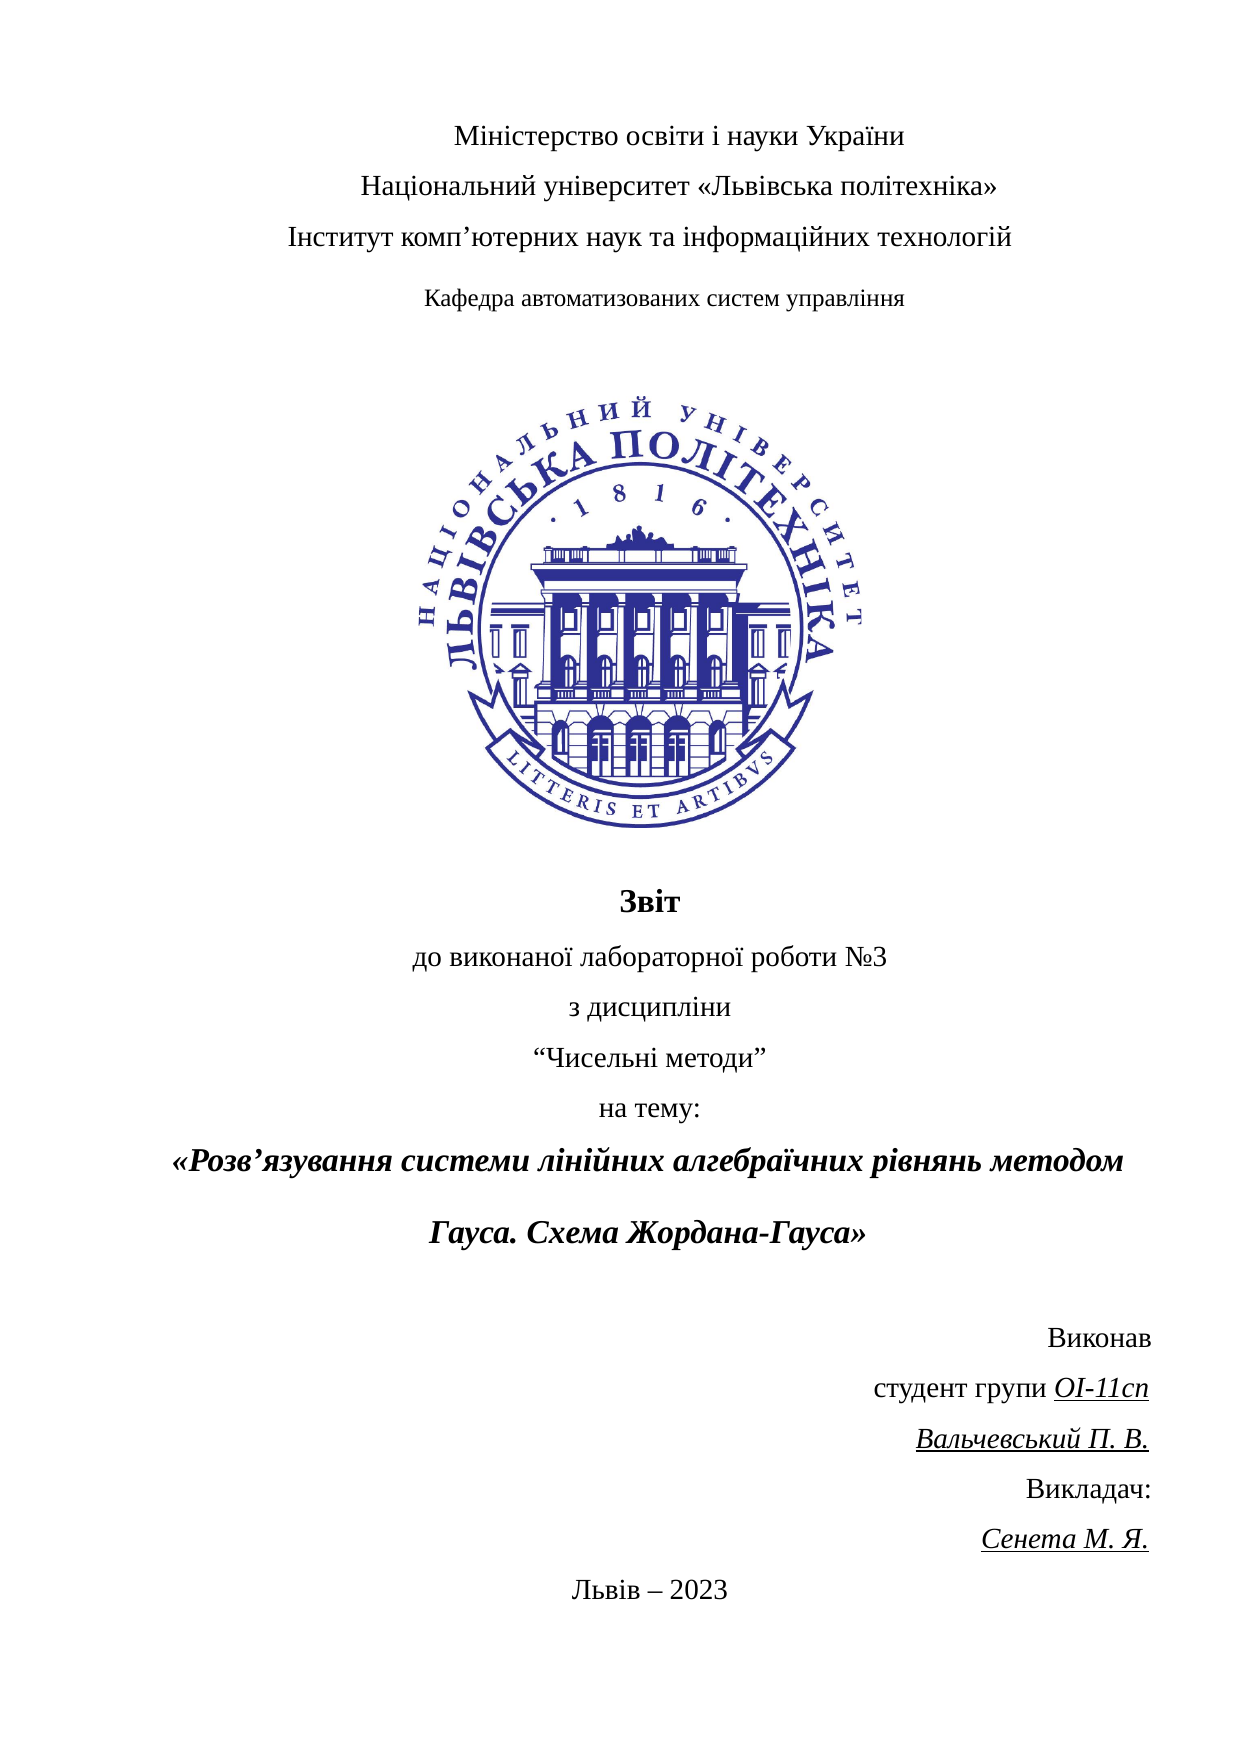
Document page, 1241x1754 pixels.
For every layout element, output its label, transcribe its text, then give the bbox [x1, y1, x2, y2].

text Кафедра автоматизованих систем управління [177, 283, 1152, 312]
text з дисципліни [148, 989, 1152, 1023]
text Сенета М. Я. [148, 1522, 1152, 1555]
text “Чисельні методи” [148, 1040, 1152, 1073]
text Львів – 2023 [148, 1572, 1152, 1605]
title Міністерство освіти і науки України [148, 118, 1152, 152]
picture [418, 396, 862, 828]
text Виконав [148, 1320, 1152, 1354]
text Звіт [148, 882, 1152, 920]
text студент групи ОІ-11сп [148, 1371, 1152, 1404]
text «Розв’язування системи лінійних алгебраїчних рівнянь методом [148, 1140, 1152, 1179]
text Національний університет «Львівська політехніка» [148, 168, 1152, 202]
text Вальчевський П. В. [148, 1421, 1152, 1454]
text до виконаної лабораторної роботи №3 [148, 939, 1152, 973]
text Інститут комп’ютерних наук та інформаційних технологій [148, 219, 1152, 252]
text Гауса. Схема Жордана-Гауса» [148, 1212, 1152, 1251]
text Викладач: [148, 1471, 1152, 1505]
text на тему: [148, 1090, 1152, 1124]
